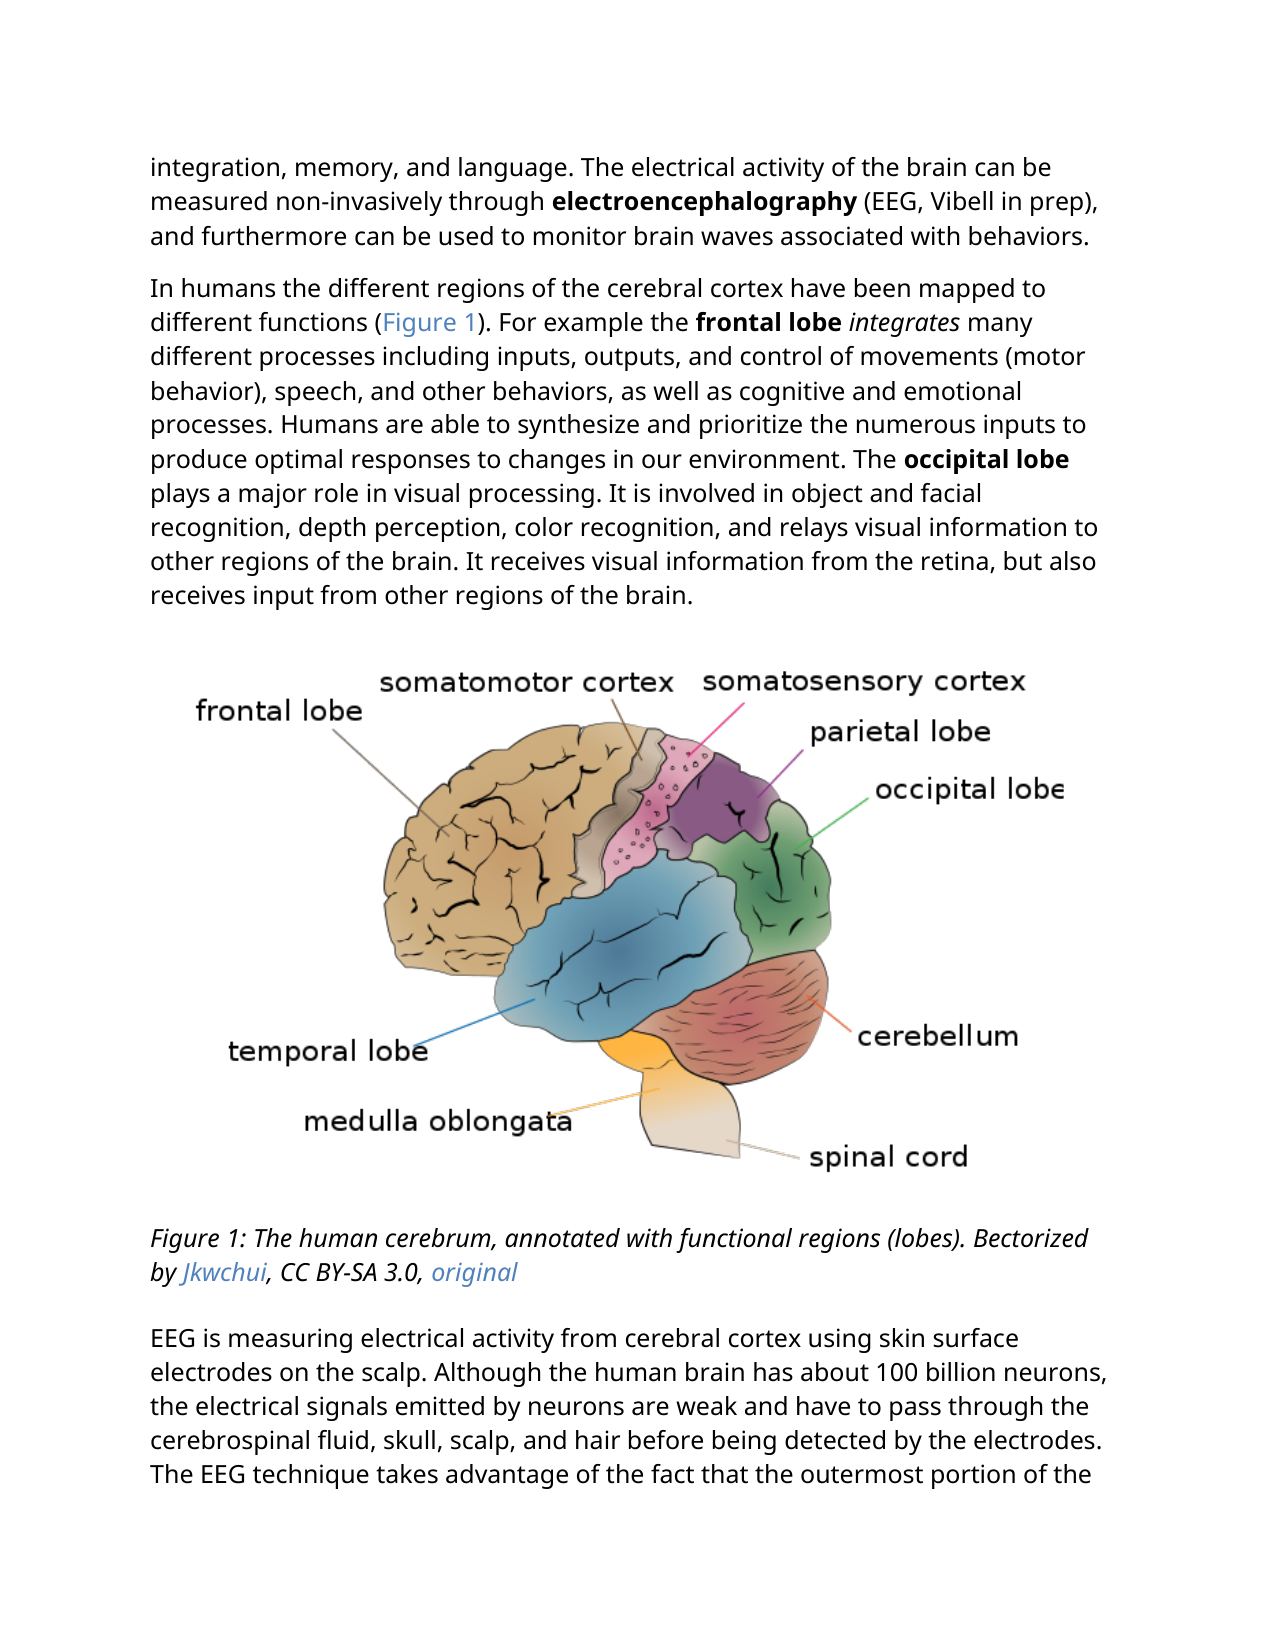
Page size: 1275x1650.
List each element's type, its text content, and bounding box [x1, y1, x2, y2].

picture [188, 634, 1064, 1201]
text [150, 150, 1125, 252]
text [150, 1320, 1125, 1491]
text In humans the different regions of the cerebral cortex have been mapped to different functions (Figure 1). For example the frontal lobe integrates many different processes including inputs, outputs, and control of movements (motor behavior), speech, and other behaviors, as well as cognitive and emotional processes. Humans are able to synthesize and prioritize the numerous inputs to produce optimal responses to changes in our environment. The occipital lobe plays a major role in visual processing. It is involved in object and facial recognition, depth perception, color recognition, and relays visual information to other regions of the brain. It receives visual information from the retina, but also receives input from other regions of the brain. [150, 271, 1125, 612]
table_header Figure 1: The human cerebrum, annotated with functional regions (lobes). Bectorized by Jkwchui, CC BY-SA 3.0, original [139, 630, 1114, 1302]
